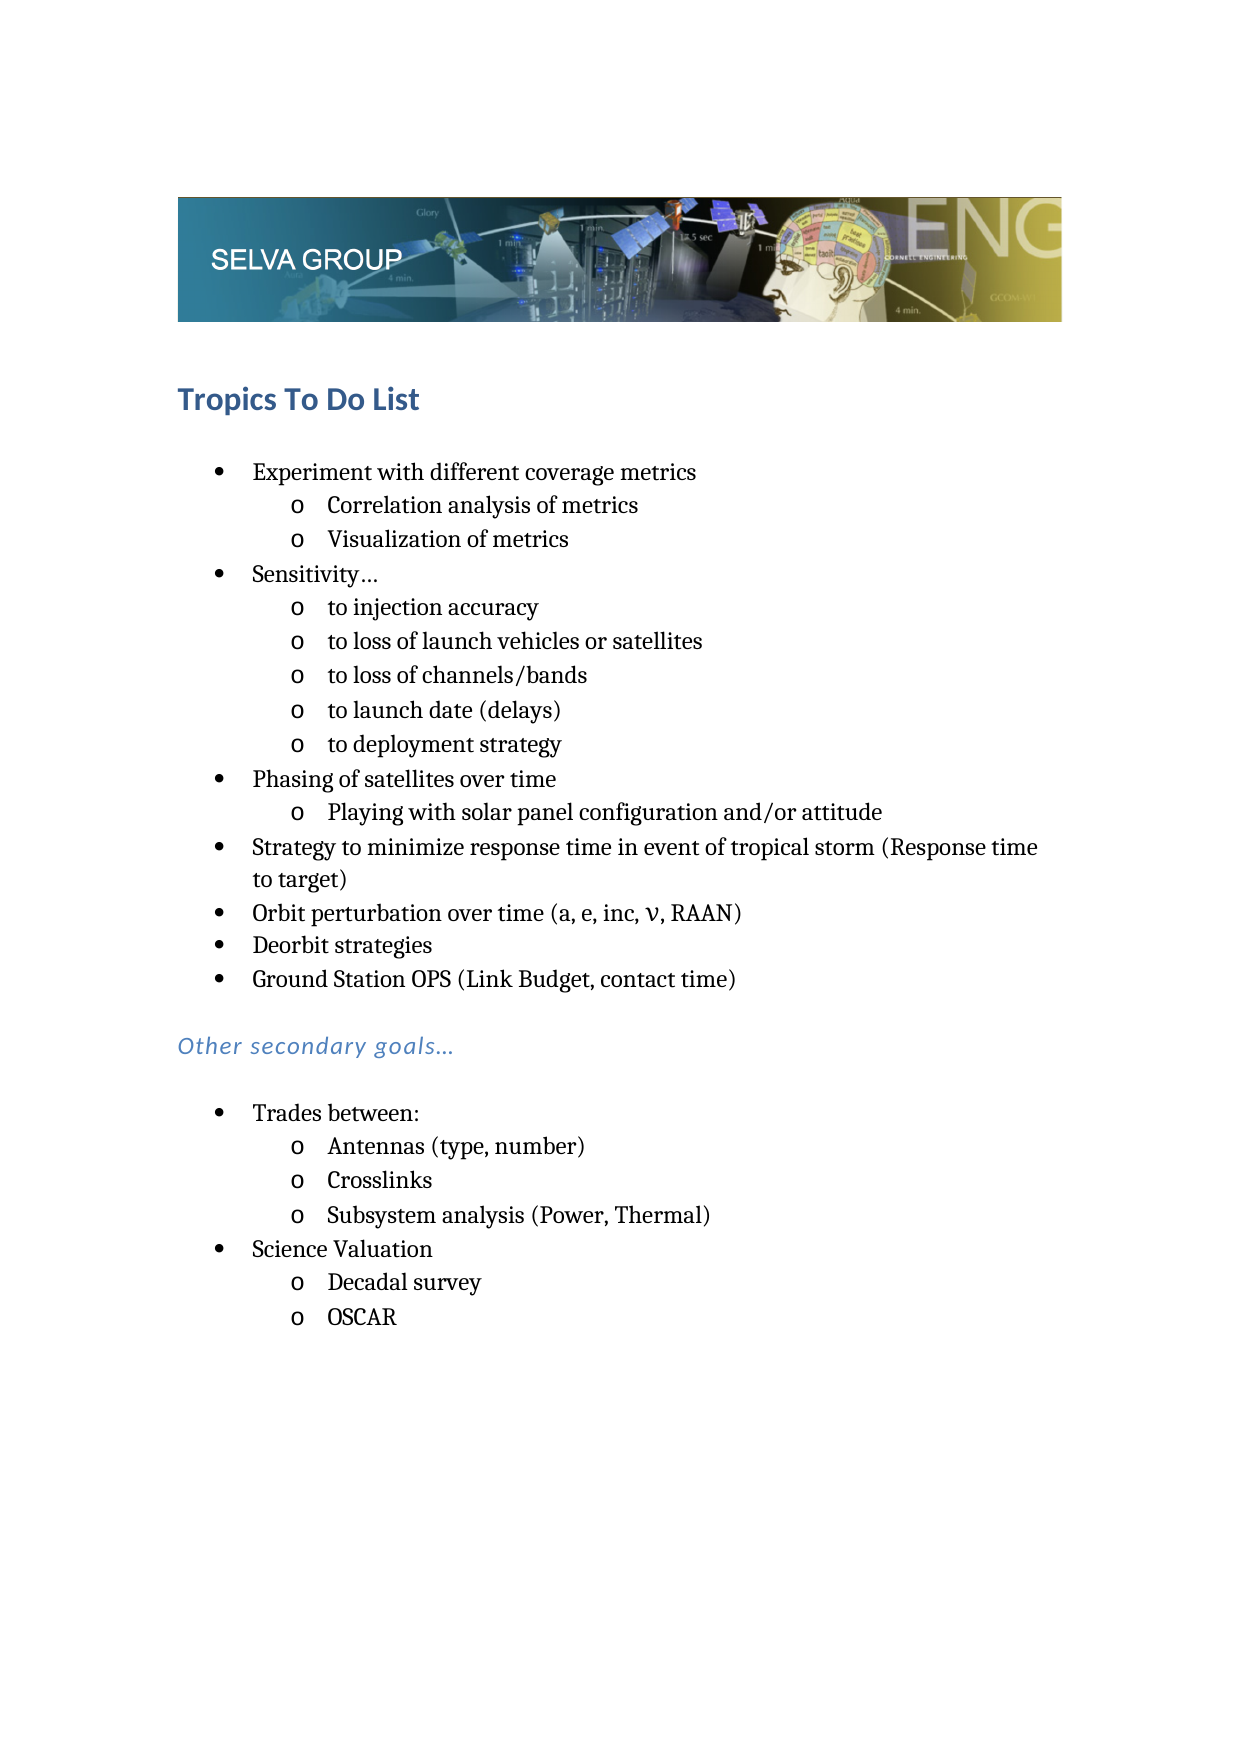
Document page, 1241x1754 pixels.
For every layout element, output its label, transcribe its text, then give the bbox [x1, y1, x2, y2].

list OSCAR [290, 1302, 1063, 1332]
list to injection accuracy [290, 592, 1063, 622]
list to deployment strategy [290, 730, 1063, 760]
list to loss of channels/bands [290, 661, 1063, 691]
list to loss of launch vehicles or satellites [290, 627, 1063, 657]
list Decadal survey [290, 1268, 1063, 1298]
list to launch date (delays) [290, 696, 1063, 726]
subtitle Tropics To Do List [177, 378, 1063, 418]
list Correlation analysis of metrics [290, 491, 1063, 521]
list Strategy to minimize response time in event of tropical storm (Response time to target) [215, 832, 1063, 894]
list Antennas (type, number) [290, 1132, 1063, 1162]
list Orbit perturbation over time (a, e, inc, ν, RAAN) [215, 898, 1063, 927]
list Deorbit strategies [215, 931, 1063, 960]
list Ground Station OPS (Link Budget, contact time) [215, 964, 1063, 993]
list Phasing of satellites over time [215, 765, 1063, 794]
picture [177, 197, 1063, 322]
list Science Valuation [215, 1235, 1063, 1264]
subtitle Other secondary goals… [177, 1031, 1063, 1061]
list Playing with solar panel configuration and/or attitude [290, 798, 1063, 828]
list Crosslinks [290, 1166, 1063, 1196]
list Visualization of metrics [290, 525, 1063, 555]
list Sensitivity… [215, 559, 1063, 588]
list Trades between: [215, 1098, 1063, 1127]
list Experiment with different coverage metrics [215, 457, 1063, 486]
list Subsystem analysis (Power, Thermal) [290, 1201, 1063, 1231]
